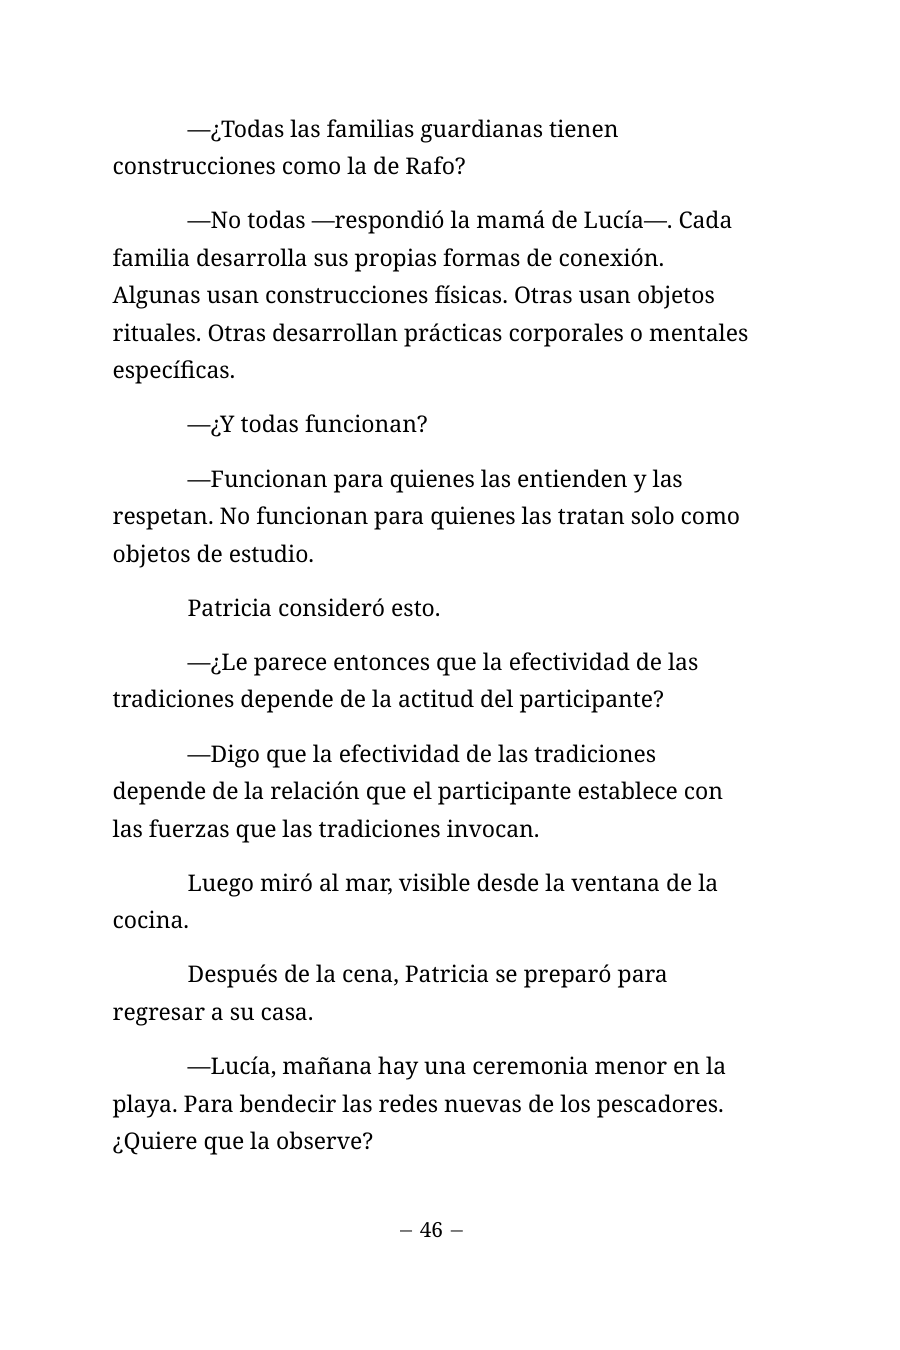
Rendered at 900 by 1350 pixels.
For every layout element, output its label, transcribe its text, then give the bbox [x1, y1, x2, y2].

text Después de la cena, Patricia se preparó para regresar a su casa. [112, 958, 750, 1027]
text —Funcionan para quienes las entienden y las respetan. No funcionan para quienes las tratan solo como objetos de estudio. [112, 462, 750, 569]
text —Digo que la efectividad de las tradiciones depende de la relación que el participante establece con las fuerzas que las tradiciones invocan. [112, 737, 750, 844]
text —Lucía, mañana hay una ceremonia menor en la playa. Para bendecir las redes nuevas de los pescadores. ¿Quiere que la observe? [112, 1050, 750, 1156]
text —No todas —respondió la mamá de Lucía—. Cada familia desarrolla sus propias formas de conexión. Algunas usan construcciones físicas. Otras usan objetos rituales. Otras desarrollan prácticas corporales o mentales específicas. [112, 204, 750, 385]
text Patricia consideró esto. [112, 592, 750, 623]
text —¿Todas las familias guardianas tienen construcciones como la de Rafo? [112, 112, 750, 181]
text —¿Le parece entonces que la efectividad de las tradiciones depende de la actitud del participante? [112, 646, 750, 714]
text —¿Y todas funcionan? [112, 408, 750, 439]
text Luego miró al mar, visible desde la ventana de la cocina. [112, 867, 750, 935]
